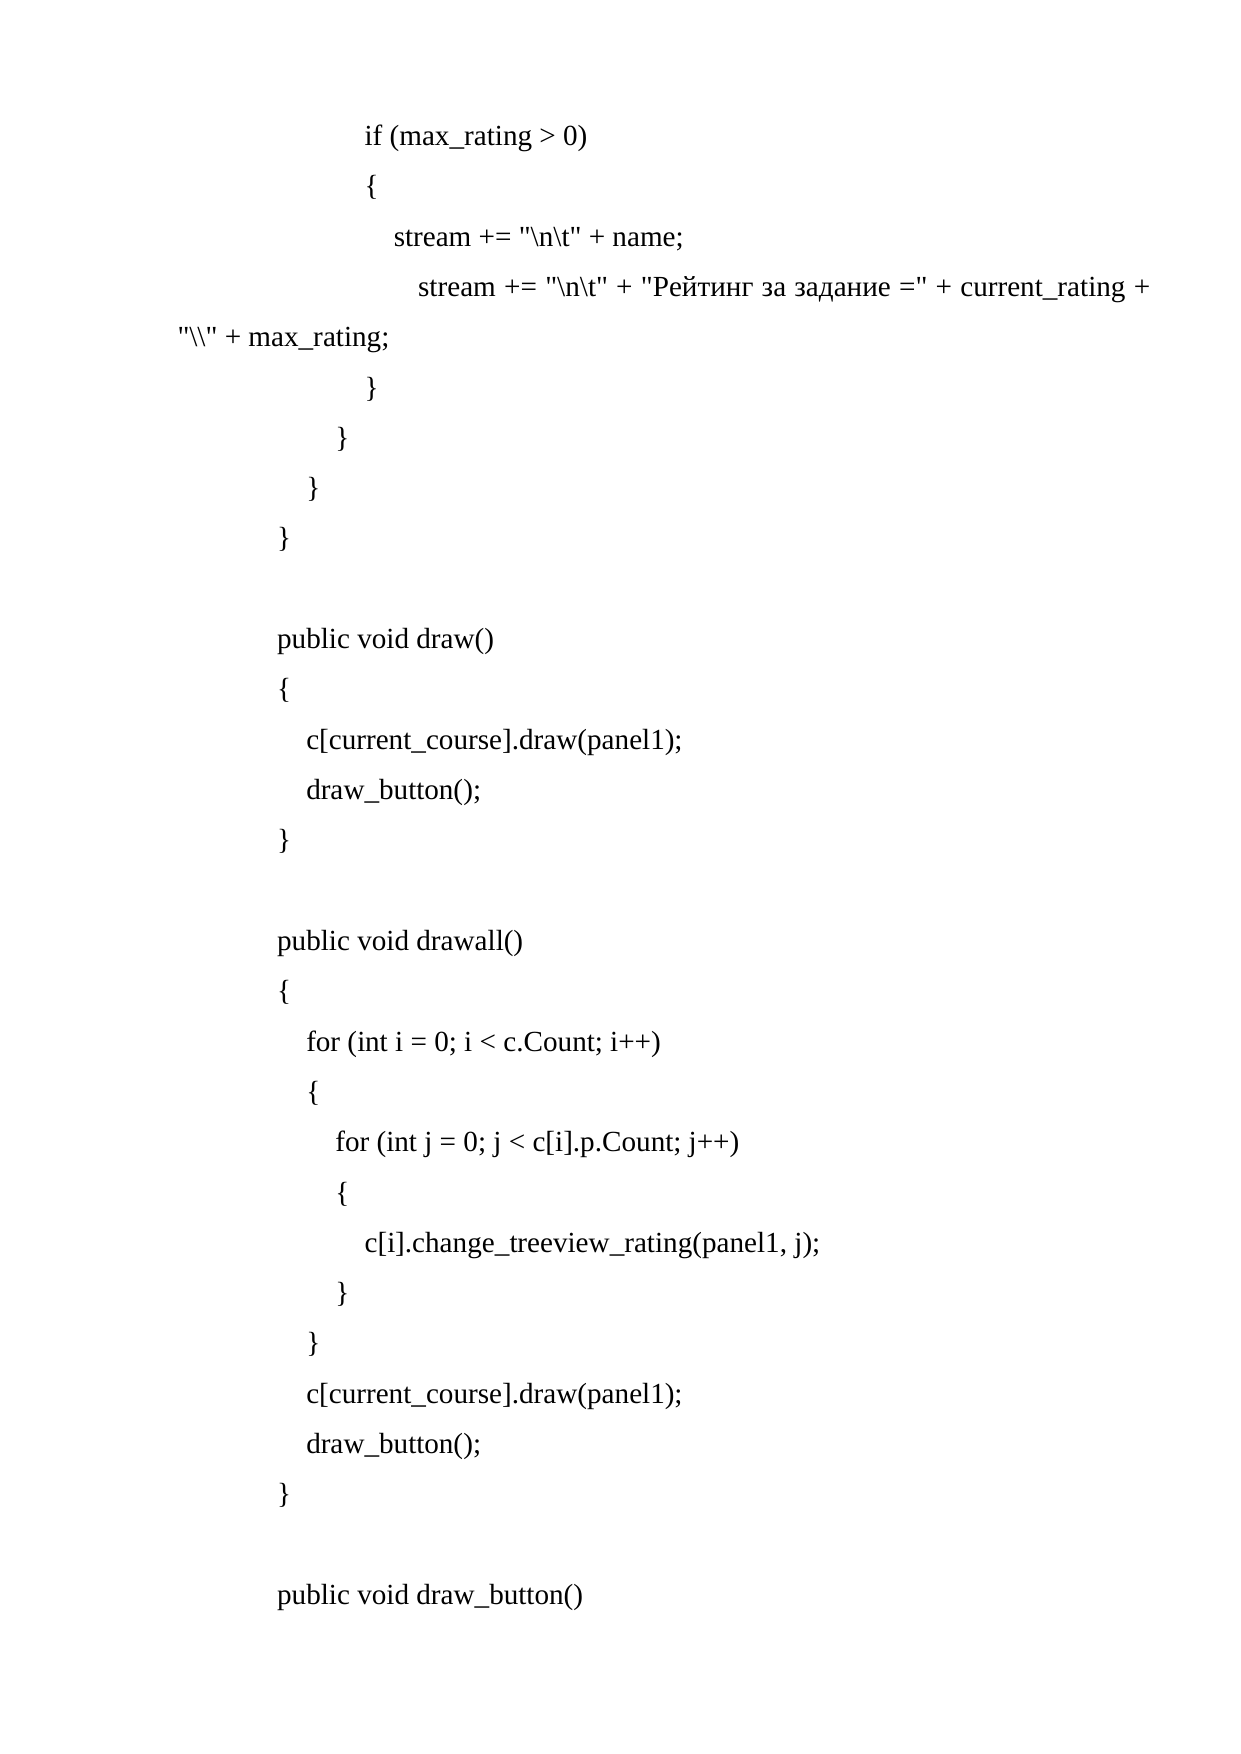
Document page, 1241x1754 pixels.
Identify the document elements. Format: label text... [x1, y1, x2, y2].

text public void drawall() [177, 923, 1152, 957]
text c[current_course].draw(panel1); [177, 1376, 1152, 1409]
text public void draw_button() [177, 1577, 1152, 1611]
text } [177, 1275, 1152, 1309]
text } [177, 521, 1152, 554]
text } [177, 1477, 1152, 1510]
text public void draw() [177, 621, 1152, 655]
text stream += "\n\t" + name; [177, 219, 1152, 252]
text if (max_rating > 0) [177, 118, 1152, 152]
text { [177, 973, 1152, 1007]
text for (int i = 0; i < c.Count; i++) [177, 1024, 1152, 1057]
text } [177, 420, 1152, 453]
text } [177, 822, 1152, 856]
text c[i].change_treeview_rating(panel1, j); [177, 1225, 1152, 1258]
text { [177, 168, 1152, 202]
text { [177, 1074, 1152, 1108]
text } [177, 370, 1152, 403]
text stream += "\n\t" + "Рейтинг за задание =" + current_rating + "\\" + max_rating; [177, 269, 1152, 353]
text } [177, 1326, 1152, 1359]
text draw_button(); [177, 772, 1152, 806]
text { [177, 1175, 1152, 1208]
text { [177, 672, 1152, 705]
text } [177, 470, 1152, 504]
text draw_button(); [177, 1426, 1152, 1460]
text c[current_course].draw(panel1); [177, 722, 1152, 755]
text for (int j = 0; j < c[i].p.Count; j++) [177, 1124, 1152, 1158]
